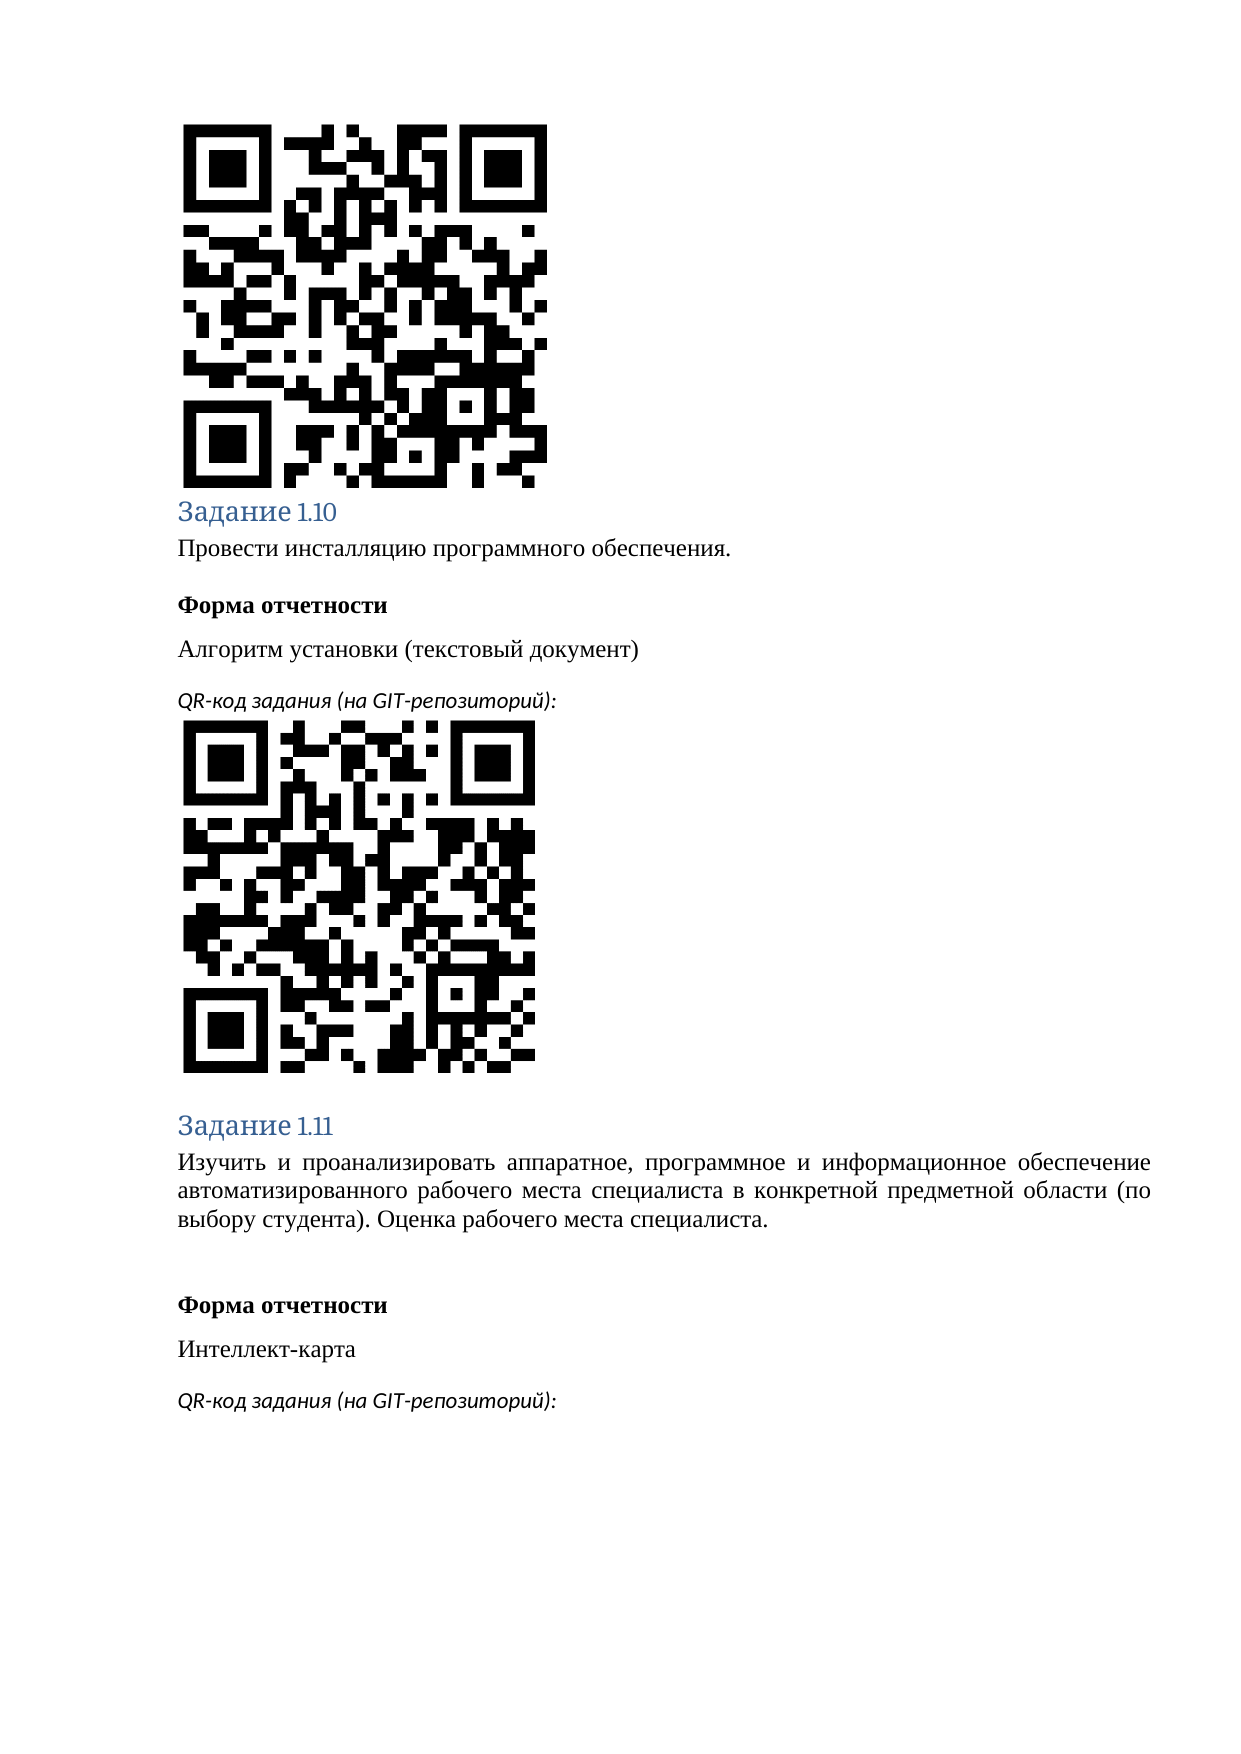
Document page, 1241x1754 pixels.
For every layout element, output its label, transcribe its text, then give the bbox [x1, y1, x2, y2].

text Форма отчетности [177, 591, 1152, 619]
text Алгоритм установки (текстовый документ) [177, 634, 1152, 662]
picture [177, 714, 541, 1079]
text QR-код задания (на GIT-репозиторий): [177, 1387, 1152, 1414]
subtitle Задание 1.11 [177, 1111, 1152, 1142]
text Провести инсталляцию программного обеспечения. [177, 533, 1152, 562]
text Интеллект-карта [177, 1334, 1152, 1362]
subtitle Задание 1.10 [177, 497, 1152, 528]
picture [177, 118, 553, 494]
text Изучить и проанализировать аппаратное, программное и информационное обеспечение автоматизированного рабочего места специалиста в конкретной предметной области (по выбору студента). Оценка рабочего места специалиста. [177, 1147, 1152, 1233]
text QR-код задания (на GIT-репозиторий): [177, 686, 1152, 714]
text Форма отчетности [177, 1291, 1152, 1319]
